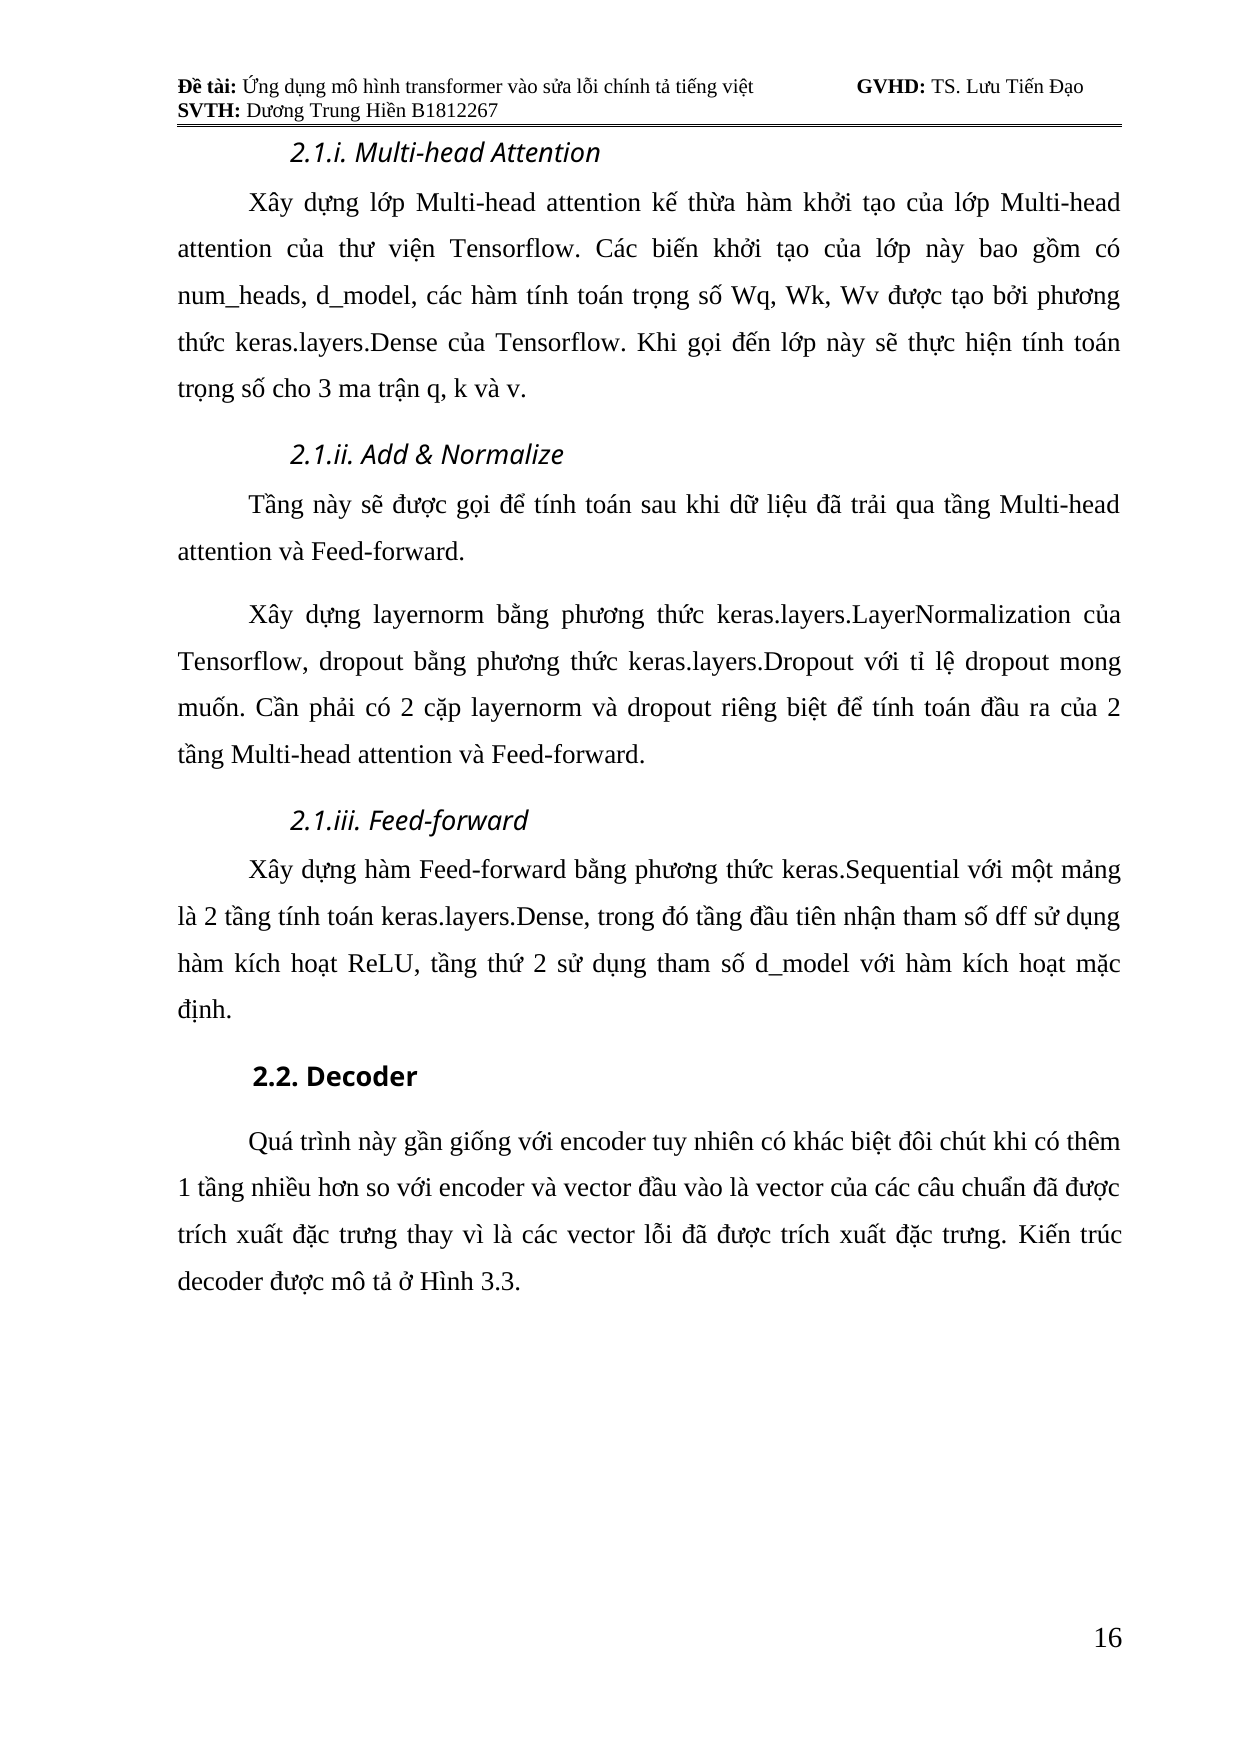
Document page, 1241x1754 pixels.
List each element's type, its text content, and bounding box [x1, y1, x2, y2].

text Quá trình này gần giống với encoder tuy nhiên có khác biệt đôi chút khi có thêm 1 tầng nhiều hơn so với encoder và vector đầu vào là vector của các câu chuẩn đã được trích xuất đặc trưng thay vì là các vector lỗi đã được trích xuất đặc trưng. Kiến trúc decoder được mô tả ở Hình 3.3. [177, 1125, 1122, 1296]
subtitle Decoder [252, 1057, 1122, 1094]
text Xây dựng layernorm bằng phương thức keras.layers.LayerNormalization của Tensorflow, dropout bằng phương thức keras.layers.Dropout với tỉ lệ dropout mong muốn. Cần phải có 2 cặp layernorm và dropout riêng biệt để tính toán đầu ra của 2 tầng Multi-head attention và Feed-forward. [177, 598, 1122, 769]
text Xây dựng hàm Feed-forward bằng phương thức keras.Sequential với một mảng là 2 tầng tính toán keras.layers.Dense, trong đó tầng đầu tiên nhận tham số dff sử dụng hàm kích hoạt ReLU, tầng thứ 2 sử dụng tham số d_model với hàm kích hoạt mặc định. [177, 854, 1122, 1025]
text Xây dựng lớp Multi-head attention kế thừa hàm khởi tạo của lớp Multi-head attention của thư viện Tensorflow. Các biến khởi tạo của lớp này bao gồm có num_heads, d_model, các hàm tính toán trọng số Wq, Wk, Wv được tạo bởi phương thức keras.layers.Dense của Tensorflow. Khi gọi đến lớp này sẽ thực hiện tính toán trọng số cho 3 ma trận q, k và v. [177, 186, 1122, 403]
subtitle Add & Normalize [290, 436, 1122, 473]
text Tầng này sẽ được gọi để tính toán sau khi dữ liệu đã trải qua tầng Multi-head attention và Feed-forward. [177, 488, 1122, 566]
subtitle Multi-head Attention [290, 133, 1122, 170]
subtitle Feed-forward [290, 801, 1122, 838]
